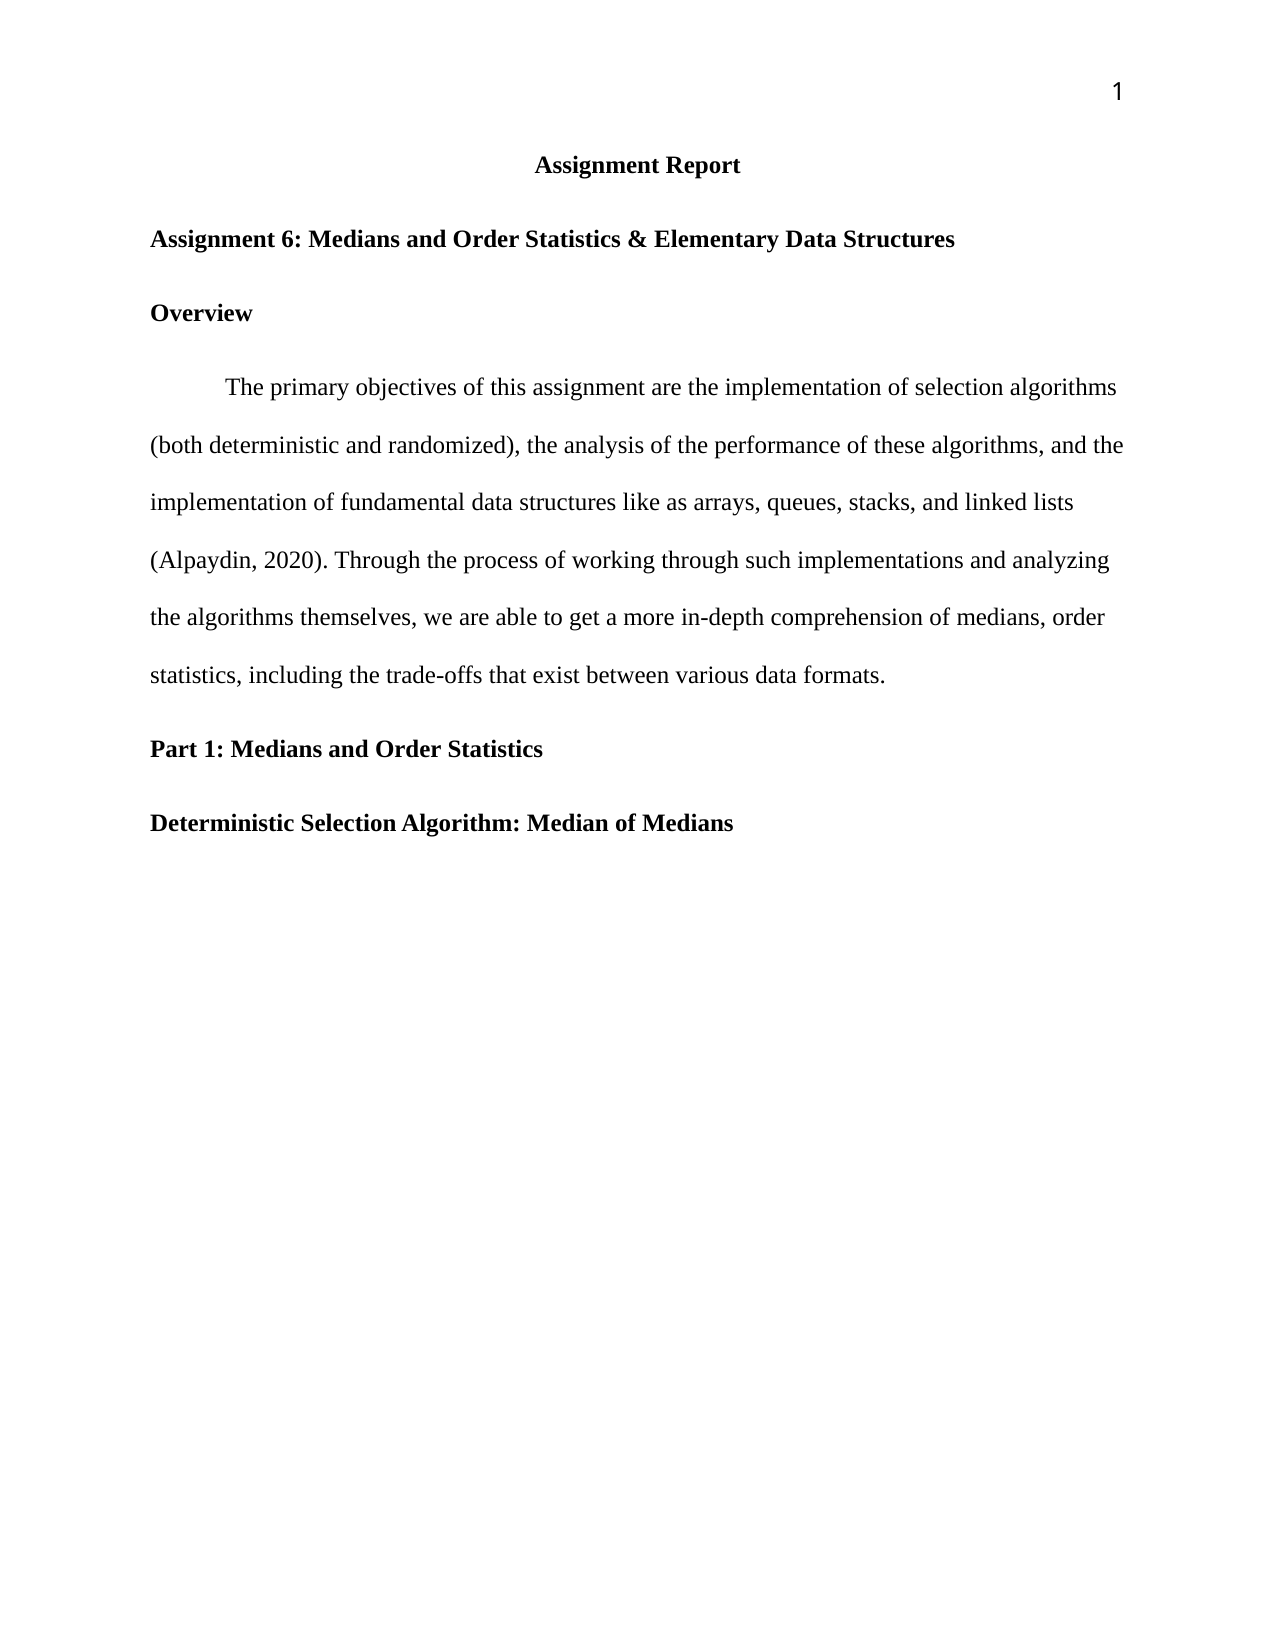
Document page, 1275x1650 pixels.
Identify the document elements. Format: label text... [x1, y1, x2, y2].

text The primary objectives of this assignment are the implementation of selection algorithms (both deterministic and randomized), the analysis of the performance of these algorithms, and the implementation of fundamental data structures like as arrays, queues, stacks, and linked lists (Alpaydin, 2020). Through the process of working through such implementations and analyzing the algorithms themselves, we are able to get a more in-depth comprehension of medians, order statistics, including the trade-offs that exist between various data formats. [150, 372, 1125, 689]
text Deterministic Selection Algorithm: Median of Medians [150, 808, 1125, 837]
text Assignment Report [150, 150, 1125, 179]
text Part 1: Medians and Order Statistics [150, 734, 1125, 763]
text Overview [150, 298, 1125, 327]
text Assignment 6: Medians and Order Statistics & Elementary Data Structures [150, 224, 1125, 253]
